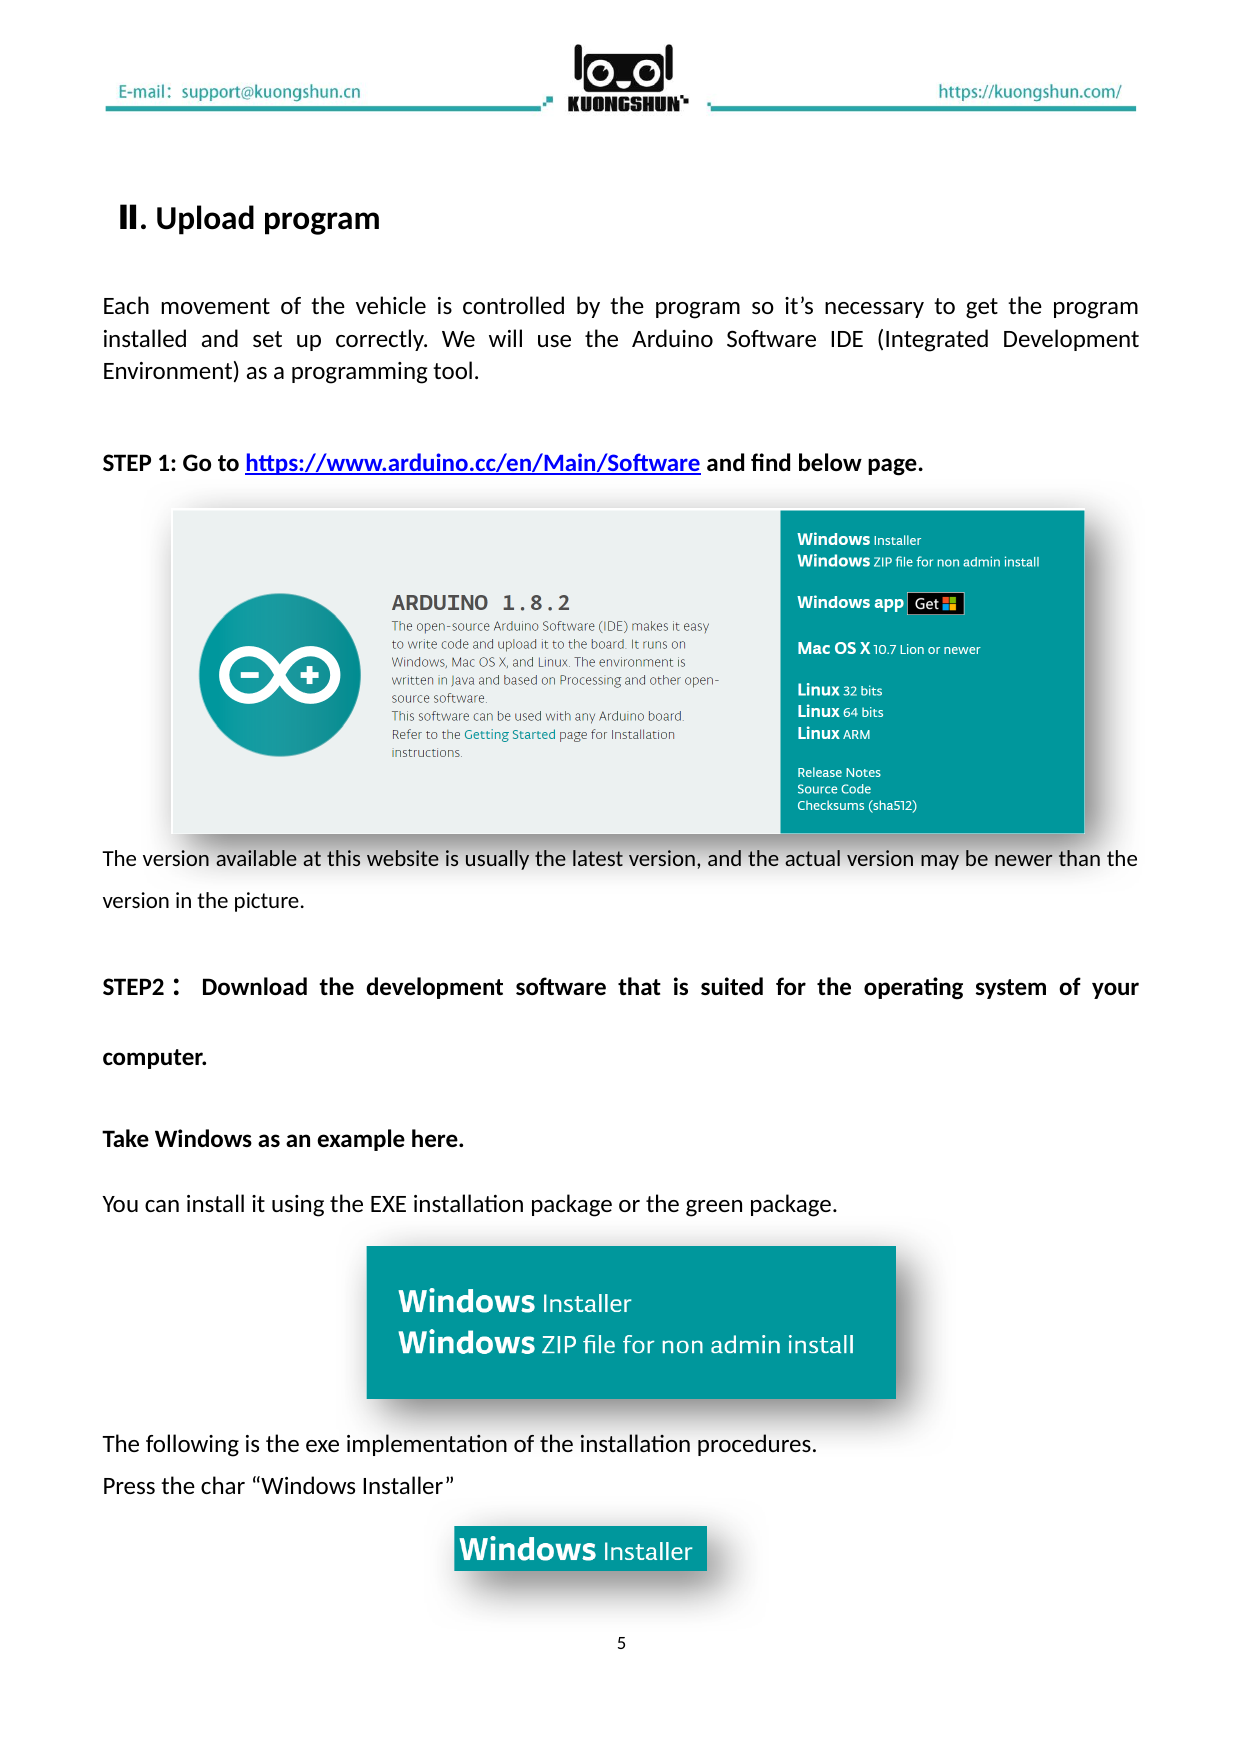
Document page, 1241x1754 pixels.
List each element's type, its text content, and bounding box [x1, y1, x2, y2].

text You can install it using the EXE installation package or the green package. [102, 1187, 1140, 1220]
picture [105, 16, 1137, 132]
text The version available at this website is usually the latest version, and the actual version may be newer than the version in the picture. [102, 842, 1140, 916]
picture [366, 1246, 896, 1399]
text The following is the exe implementation of the installation procedures. [102, 1427, 1140, 1460]
subtitle STEP 1: Go to https://www.arduino.cc/en/Main/Software and find below page. [102, 446, 1140, 479]
picture [171, 508, 1085, 834]
text Take Windows as an example here. [102, 1122, 1140, 1155]
text Each movement of the vehicle is controlled by the program so it’s necessary to get the program installed and set up correctly. We will use the Arduino Software IDE (Integrated Development Environment) as a programming tool. [102, 289, 1140, 387]
subtitle Ⅱ. Upload program [117, 184, 1140, 249]
subtitle STEP2：Download the development software that is suited for the operating system of your computer. [102, 952, 1140, 1073]
picture [454, 1526, 707, 1571]
text Press the char “Windows Installer” [102, 1469, 1140, 1502]
